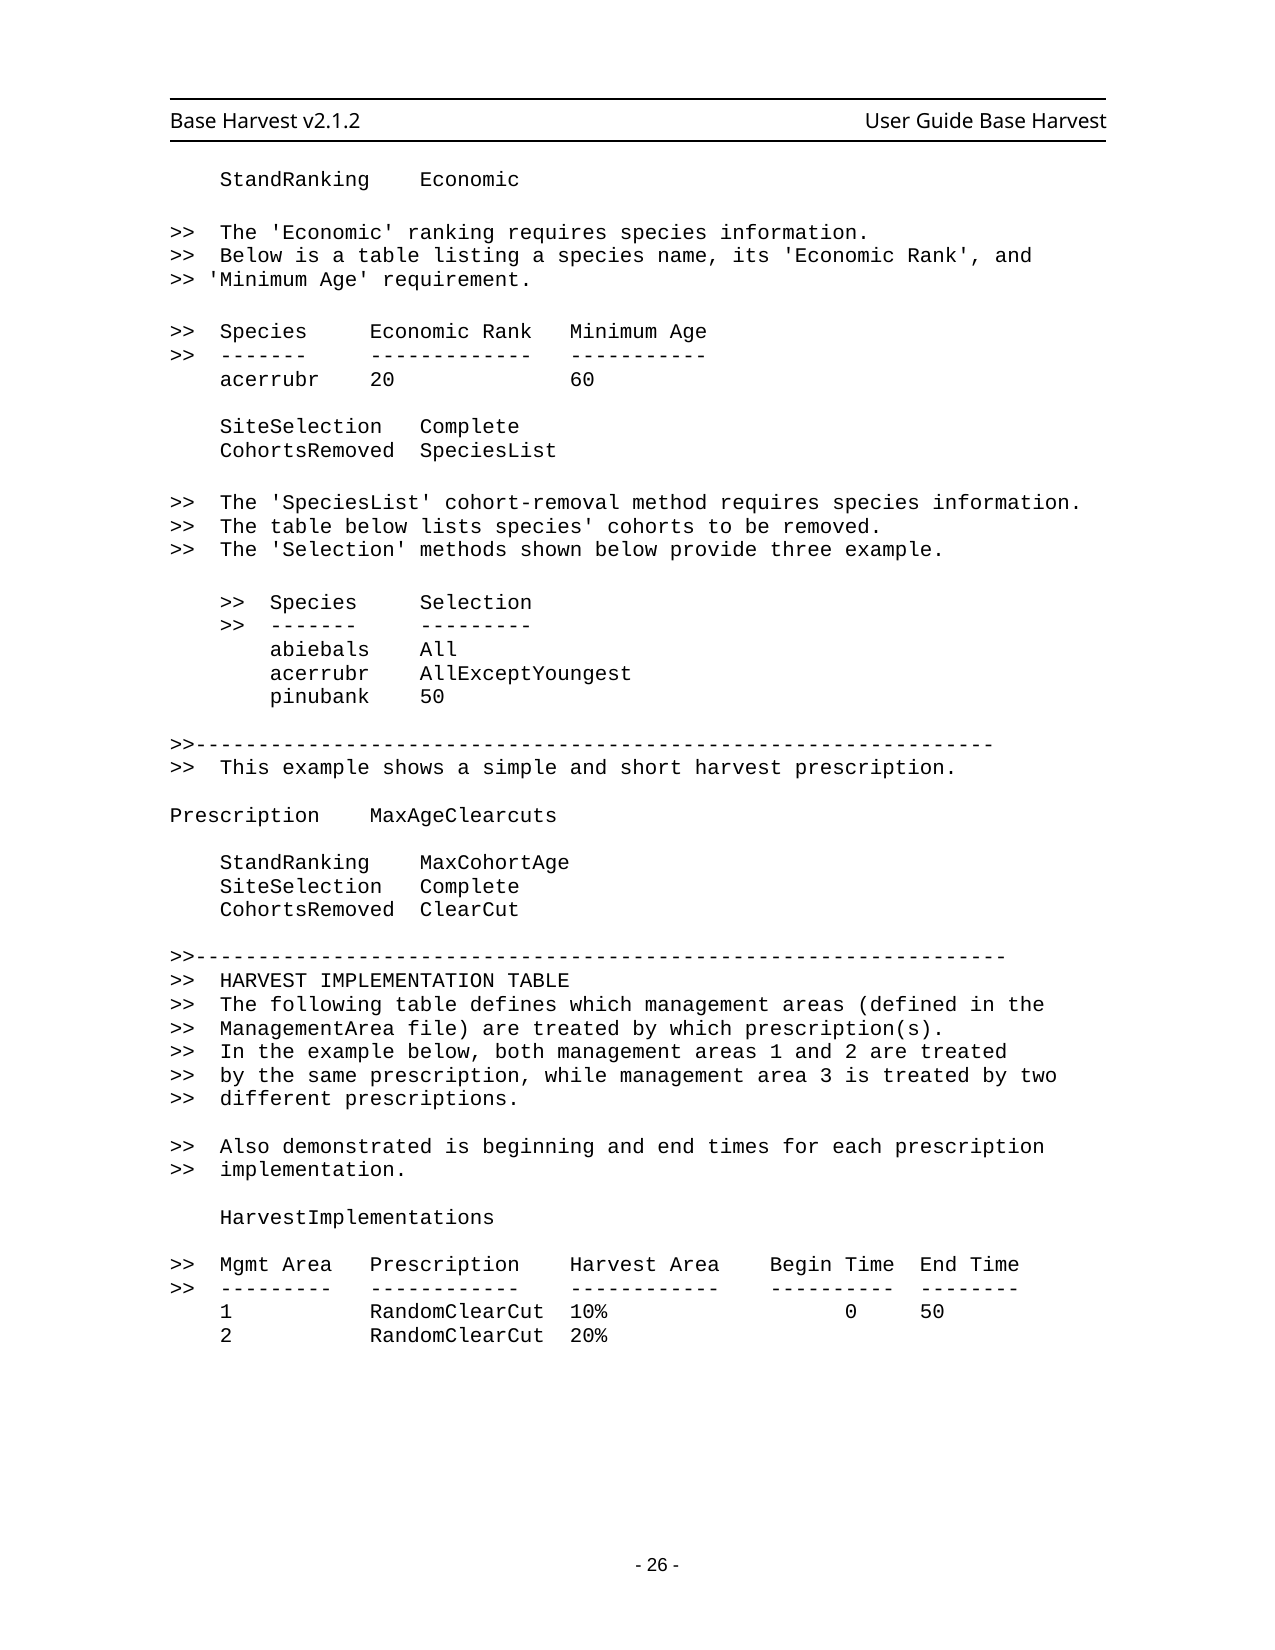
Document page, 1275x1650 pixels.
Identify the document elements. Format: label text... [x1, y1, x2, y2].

text >> Mgmt Area Prescription Harvest Area Begin Time End Time [169, 1254, 1106, 1278]
text SiteSelection Complete [169, 416, 1106, 440]
text >> ManagementArea file) are treated by which prescription(s). [169, 1017, 1106, 1041]
text >> Species Selection [169, 592, 1106, 616]
text >> ------- ------------- ----------- [169, 345, 1106, 369]
text 1 RandomClearCut 10% 0 50 [169, 1301, 1106, 1325]
text >> 'Minimum Age' requirement. [169, 269, 1106, 293]
text >> different prescriptions. [169, 1088, 1106, 1112]
text StandRanking Economic [169, 169, 1106, 193]
text >> In the example below, both management areas 1 and 2 are treated [169, 1041, 1106, 1065]
text >> Below is a table listing a species name, its 'Economic Rank', and [169, 246, 1106, 269]
text abiebals All [169, 639, 1106, 663]
text 2 RandomClearCut 20% [169, 1325, 1106, 1348]
text acerrubr AllExceptYoungest [169, 663, 1106, 686]
text >> The following table defines which management areas (defined in the [169, 994, 1106, 1017]
text >> implementation. [169, 1159, 1106, 1183]
text acerrubr 20 60 [169, 369, 1106, 392]
text HarvestImplementations [169, 1207, 1106, 1230]
text CohortsRemoved ClearCut [169, 899, 1106, 923]
text >> ------- --------- [169, 616, 1106, 639]
text >> The table below lists species' cohorts to be removed. [169, 516, 1106, 539]
text >> This example shows a simple and short harvest prescription. [169, 757, 1106, 781]
text >> --------- ------------ ------------ ---------- -------- [169, 1278, 1106, 1301]
text CohortsRemoved SpeciesList [169, 440, 1106, 463]
text Prescription MaxAgeClearcuts [169, 805, 1106, 828]
text >> by the same prescription, while management area 3 is treated by two [169, 1065, 1106, 1088]
text >> HARVEST IMPLEMENTATION TABLE [169, 970, 1106, 994]
text >> The 'Selection' methods shown below provide three example. [169, 539, 1106, 563]
text >> Also demonstrated is beginning and end times for each prescription [169, 1136, 1106, 1159]
text SiteSelection Complete [169, 876, 1106, 899]
text >> Species Economic Rank Minimum Age [169, 322, 1106, 345]
text >> The 'SpeciesList' cohort-removal method requires species information. [169, 492, 1106, 516]
text >> The 'Economic' ranking requires species information. [169, 222, 1106, 246]
text StandRanking MaxCohortAge [169, 852, 1106, 876]
text >>----------------------------------------------------------------- [169, 947, 1106, 970]
text >>---------------------------------------------------------------- [169, 734, 1106, 757]
text pinubank 50 [169, 686, 1106, 710]
